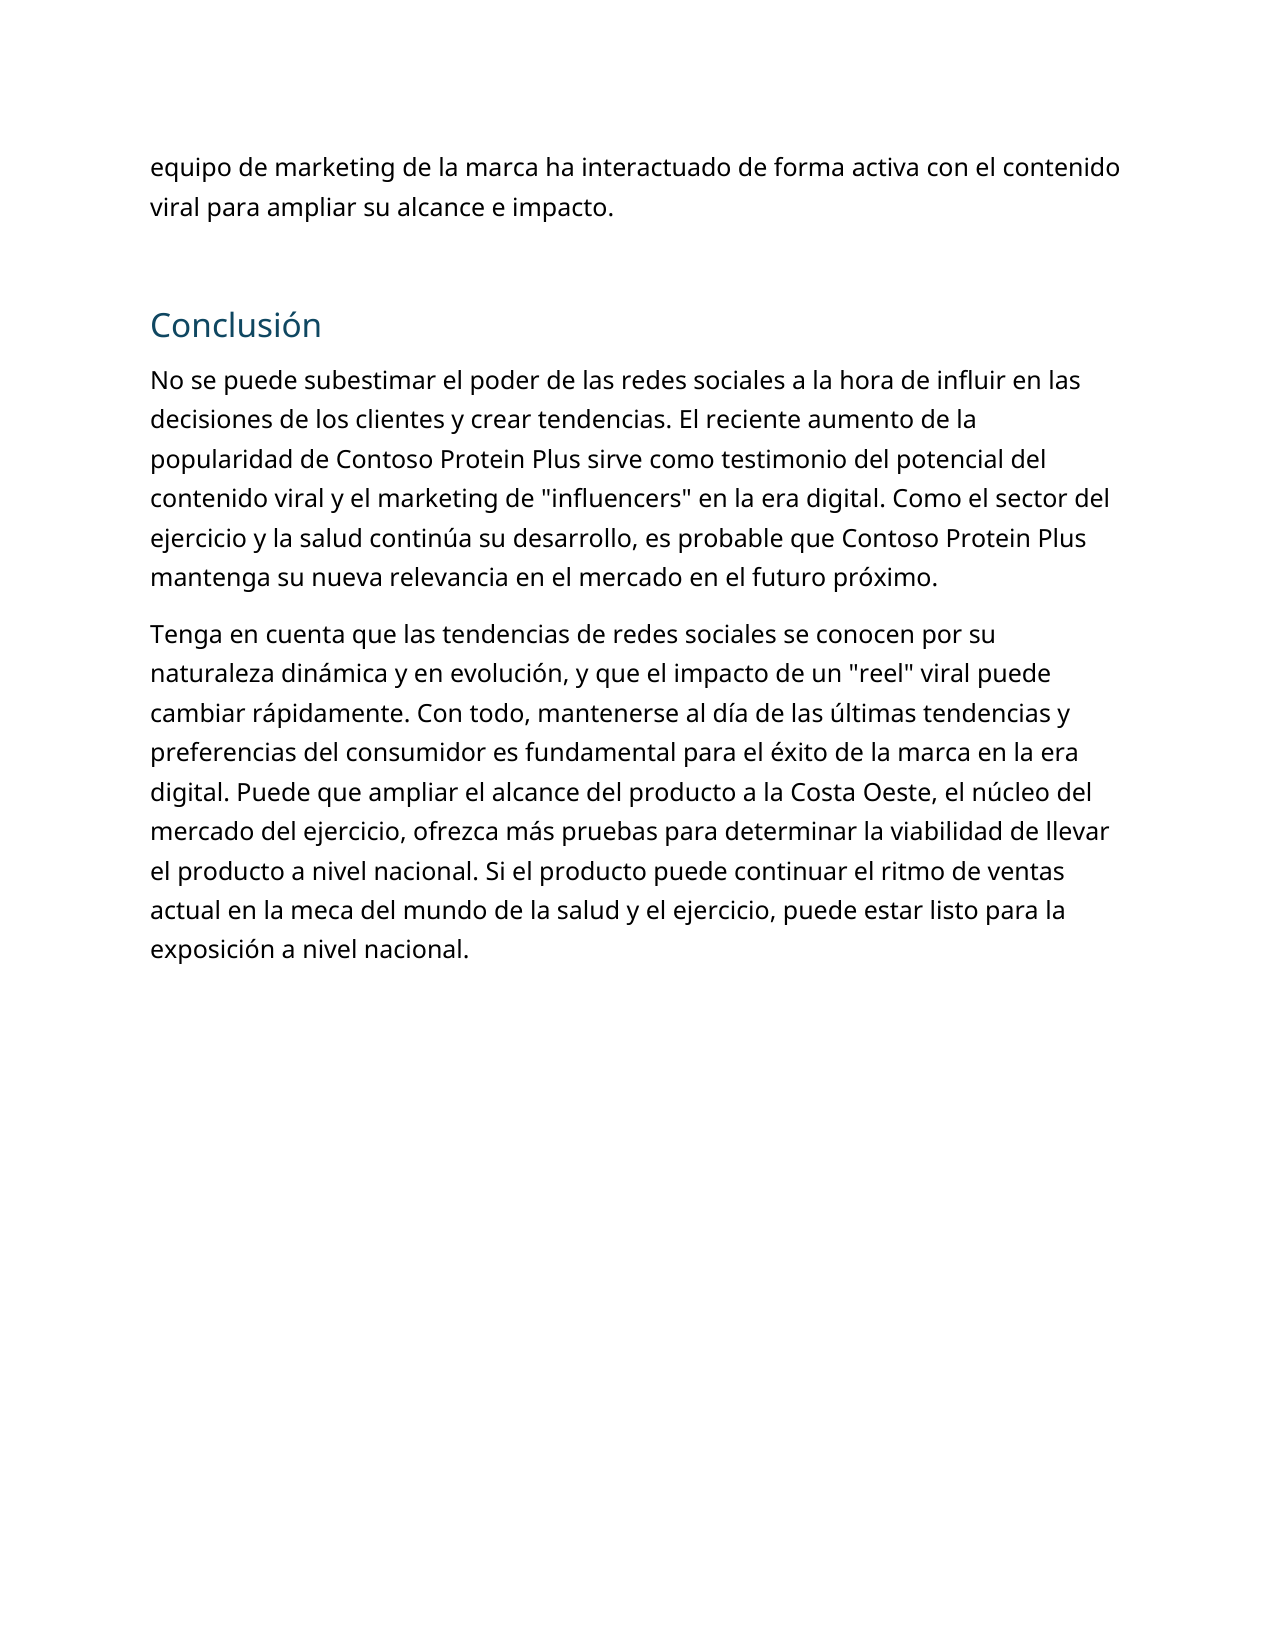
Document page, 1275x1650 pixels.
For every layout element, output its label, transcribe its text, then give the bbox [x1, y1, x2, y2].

text No se puede subestimar el poder de las redes sociales a la hora de influir en las decisiones de los clientes y crear tendencias. El reciente aumento de la popularidad de Contoso Protein Plus sirve como testimonio del potencial del contenido viral y el marketing de "influencers" en la era digital. Como el sector del ejercicio y la salud continúa su desarrollo, es probable que Contoso Protein Plus mantenga su nueva relevancia en el mercado en el futuro próximo. [150, 363, 1125, 594]
text Tenga en cuenta que las tendencias de redes sociales se conocen por su naturaleza dinámica y en evolución, y que el impacto de un "reel" viral puede cambiar rápidamente. Con todo, mantenerse al día de las últimas tendencias y preferencias del consumidor es fundamental para el éxito de la marca en la era digital. Puede que ampliar el alcance del producto a la Costa Oeste, el núcleo del mercado del ejercicio, ofrezca más pruebas para determinar la viabilidad de llevar el producto a nivel nacional. Si el producto puede continuar el ritmo de ventas actual en la meca del mundo de la salud y el ejercicio, puede estar listo para la exposición a nivel nacional. [150, 616, 1125, 966]
subtitle Conclusión [150, 302, 1125, 347]
